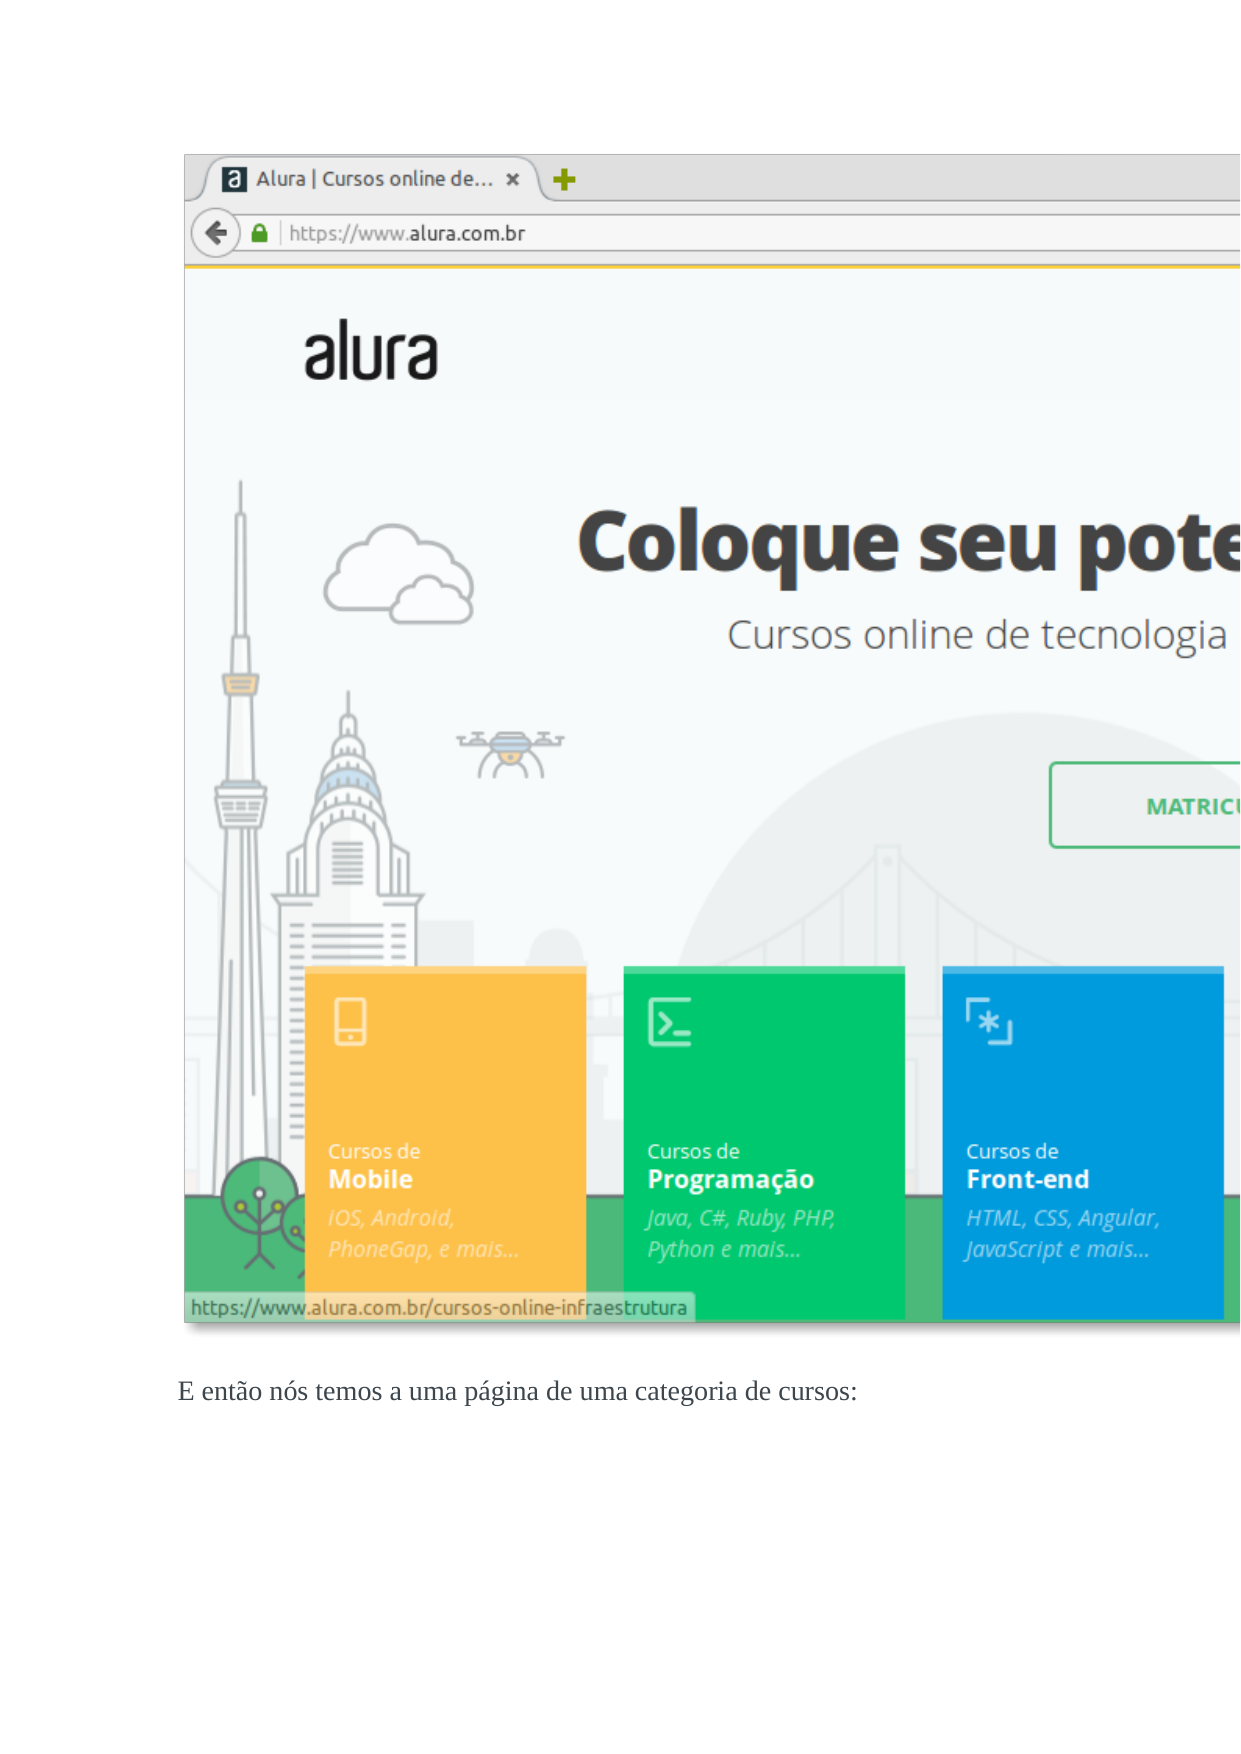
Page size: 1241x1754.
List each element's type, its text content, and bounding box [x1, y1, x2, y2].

picture [177, 147, 1241, 1337]
text E então nós temos a uma página de uma categoria de cursos: [177, 1374, 1063, 1407]
